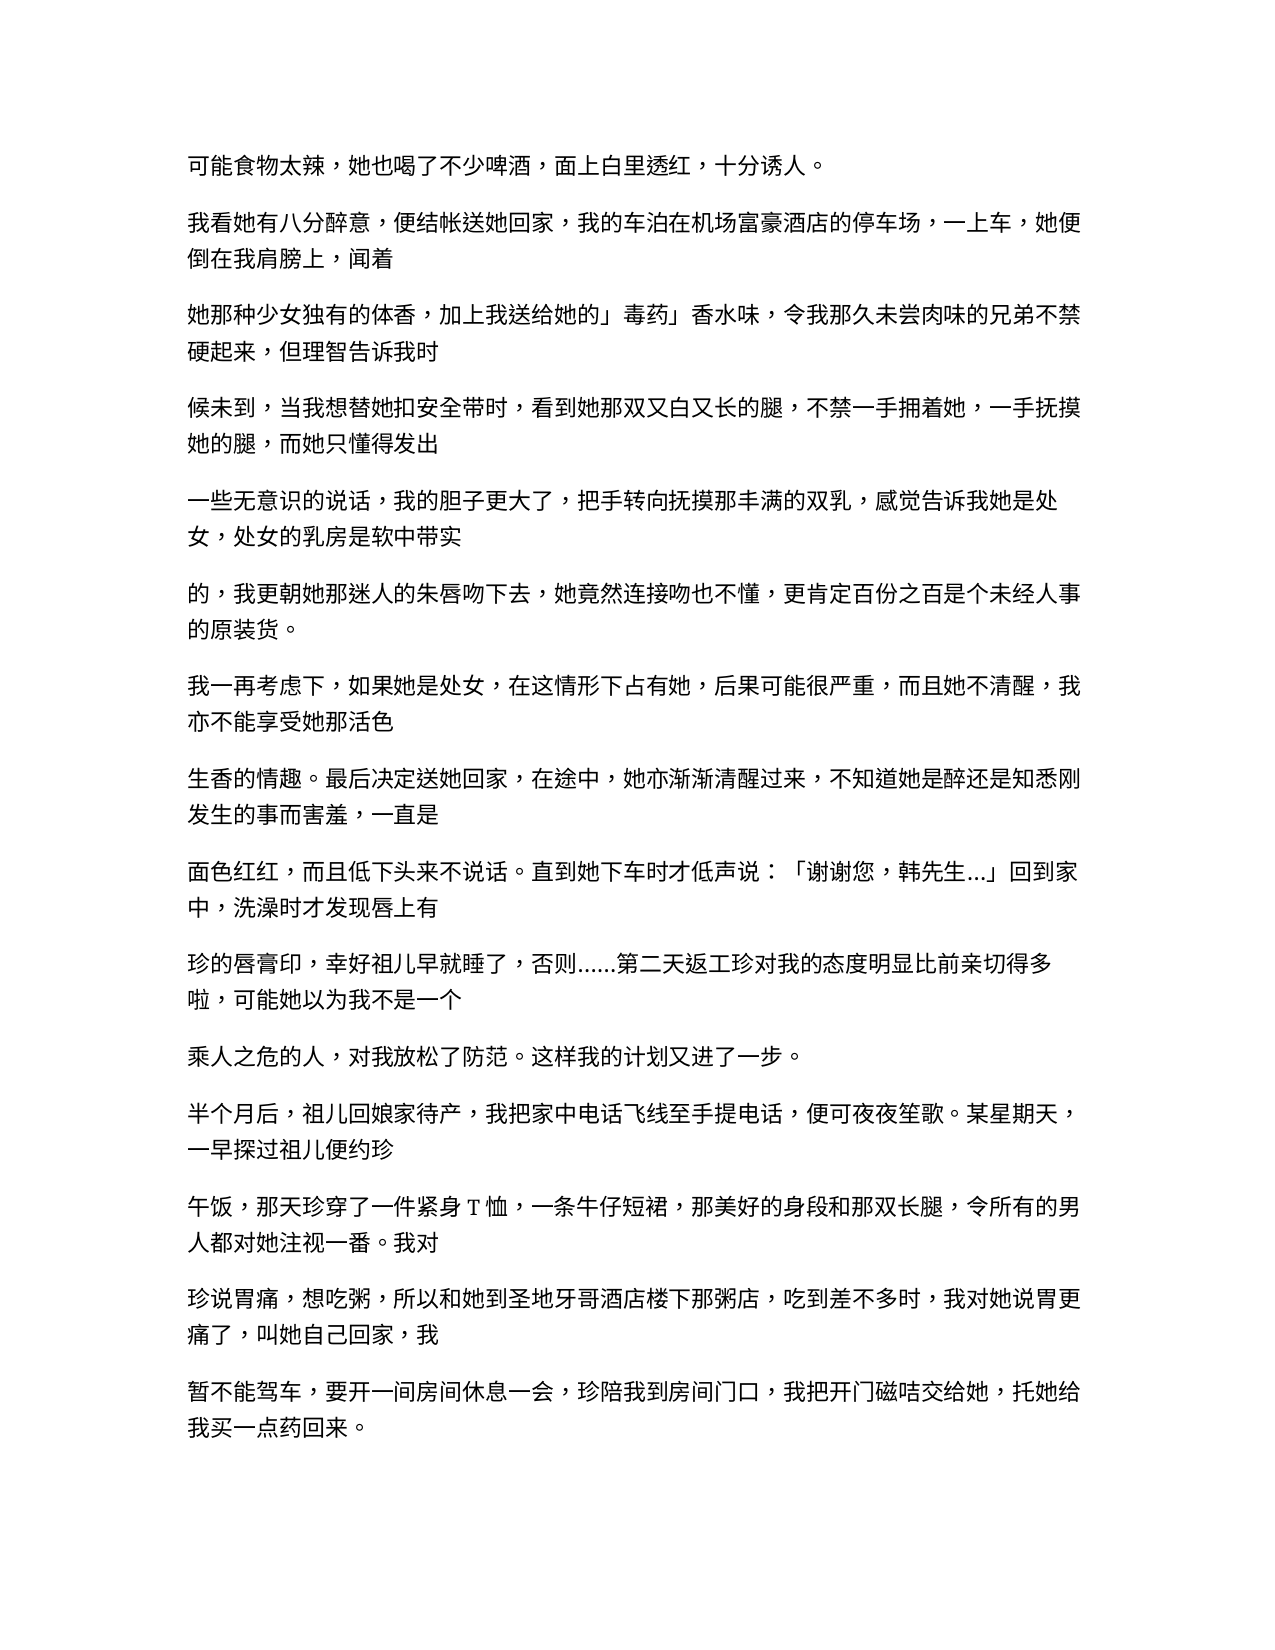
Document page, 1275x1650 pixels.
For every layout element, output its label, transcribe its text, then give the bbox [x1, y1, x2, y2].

text 一些无意识的说话，我的胆子更大了，把手转向抚摸那丰满的双乳，感觉告诉我她是处女，处女的乳房是软中带实 [187, 485, 1087, 552]
text 乘人之危的人，对我放松了防范。这样我的计划又进了一步。 [187, 1041, 1087, 1072]
text 珍的唇膏印，幸好祖儿早就睡了，否则……第二天返工珍对我的态度明显比前亲切得多啦，可能她以为我不是一个 [187, 948, 1087, 1016]
text 生香的情趣。最后决定送她回家，在途中，她亦渐渐清醒过来，不知道她是醉还是知悉刚发生的事而害羞，一直是 [187, 763, 1087, 830]
text 面色红红，而且低下头来不说话。直到她下车时才低声说：「谢谢您，韩先生…」回到家中，洗澡时才发现唇上有 [187, 856, 1087, 923]
text 珍说胃痛，想吃粥，所以和她到圣地牙哥酒店楼下那粥店，吃到差不多时，我对她说胃更痛了，叫她自己回家，我 [187, 1283, 1087, 1351]
text 午饭，那天珍穿了一件紧身T 恤，一条牛仔短裙，那美好的身段和那双长腿，令所有的男人都对她注视一番。我对 [187, 1191, 1087, 1258]
text 可能食物太辣，她也喝了不少啤酒，面上白里透红，十分诱人。 [187, 150, 1087, 181]
text 暂不能驾车，要开一间房间休息一会，珍陪我到房间门口，我把开门磁咭交给她，托她给我买一点药回来。 [187, 1376, 1087, 1443]
text 的，我更朝她那迷人的朱唇吻下去，她竟然连接吻也不懂，更肯定百份之百是个未经人事的原装货。 [187, 578, 1087, 645]
text 我一再考虑下，如果她是处女，在这情形下占有她，后果可能很严重，而且她不清醒，我亦不能享受她那活色 [187, 670, 1087, 737]
text 我看她有八分醉意，便结帐送她回家，我的车泊在机场富豪酒店的停车场，一上车，她便倒在我肩膀上，闻着 [187, 207, 1087, 274]
text 候未到，当我想替她扣安全带时，看到她那双又白又长的腿，不禁一手拥着她，一手抚摸她的腿，而她只懂得发出 [187, 392, 1087, 459]
text 她那种少女独有的体香，加上我送给她的」毒药」香水味，令我那久未尝肉味的兄弟不禁硬起来，但理智告诉我时 [187, 299, 1087, 367]
text 半个月后，祖儿回娘家待产，我把家中电话飞线至手提电话，便可夜夜笙歌。某星期天，一早探过祖儿便约珍 [187, 1098, 1087, 1165]
